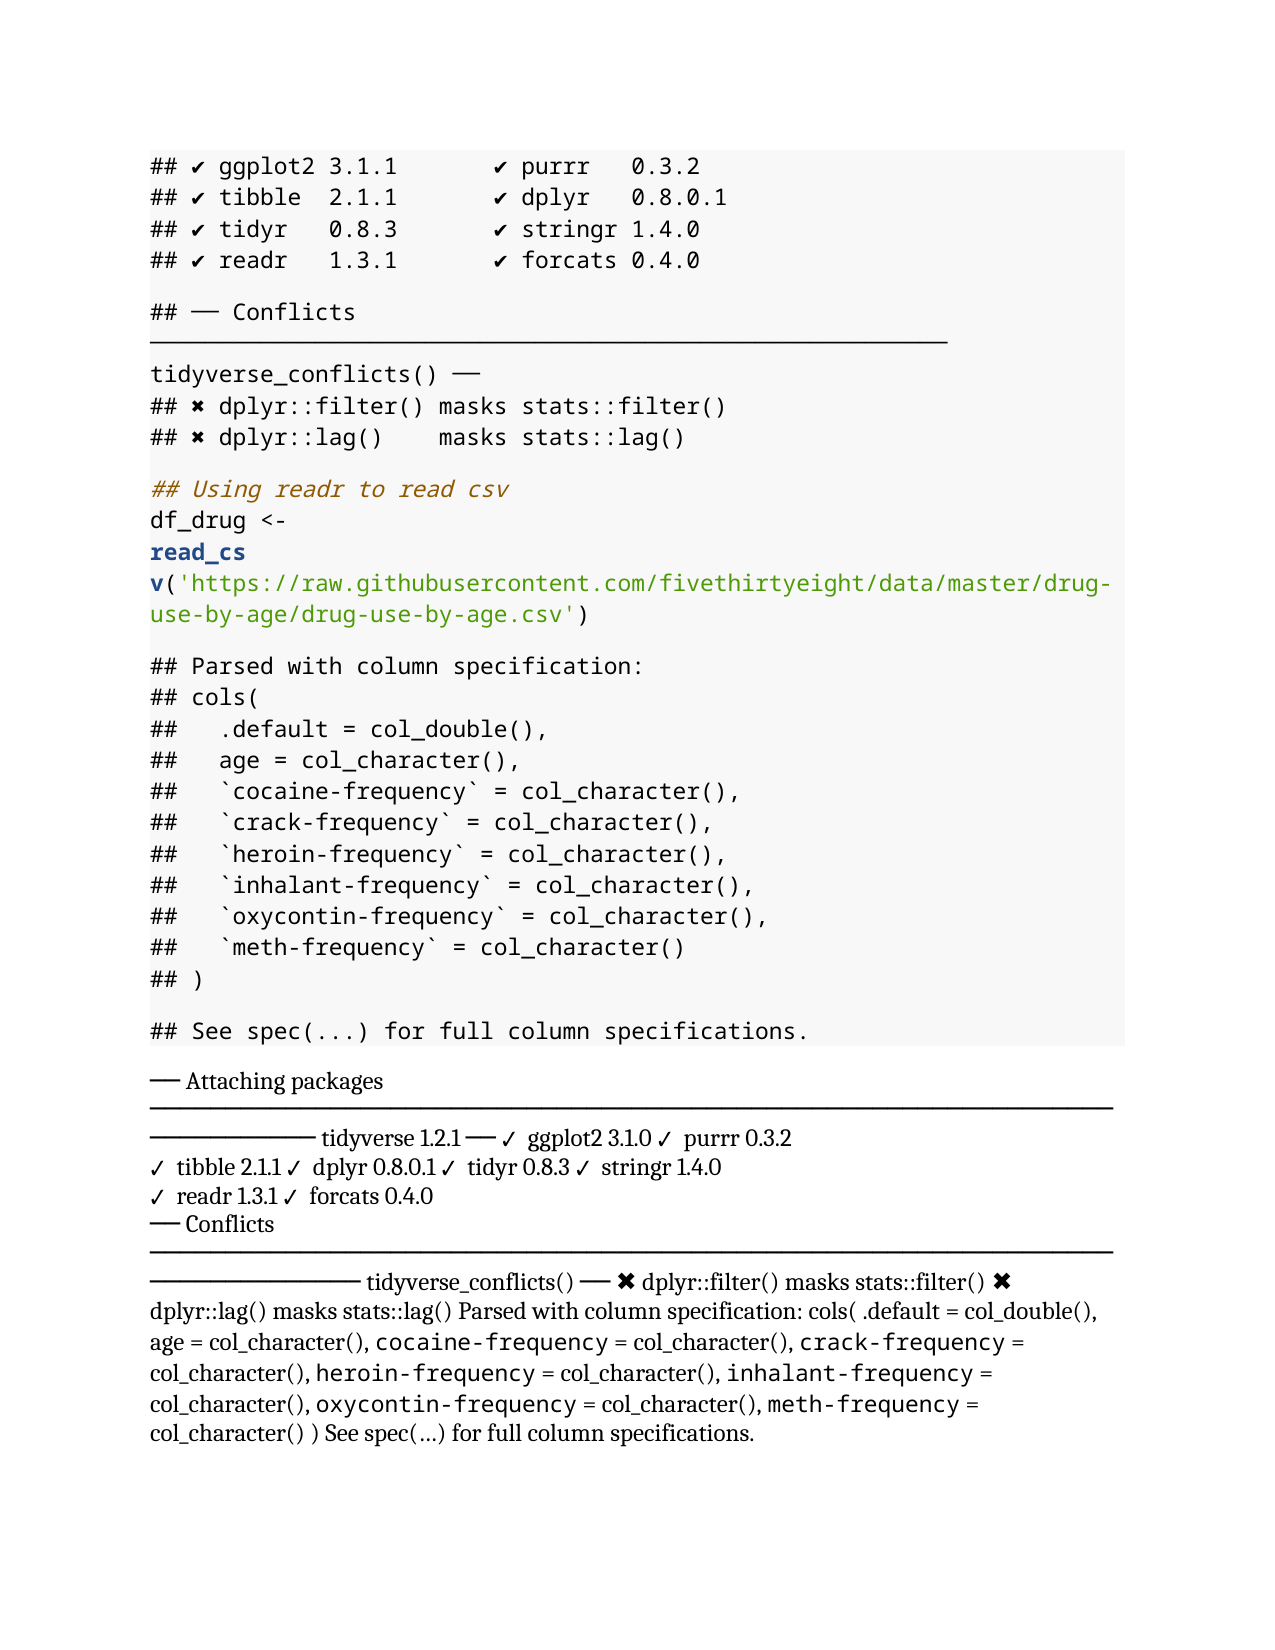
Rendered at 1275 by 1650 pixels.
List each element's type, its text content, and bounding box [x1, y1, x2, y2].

text ── Attaching packages ─────────────────────────────────────────────────────────────────────────── tidyverse 1.2.1 ── ✔ ggplot2 3.1.0 ✔ purrr 0.3.2 ✔ tibble 2.1.1 ✔ dplyr 0.8.0.1 ✔ tidyr 0.8.3 ✔ stringr 1.4.0 ✔ readr 1.3.1 ✔ forcats 0.4.0 ── Conflicts ────────────────────────────────────────────────────────────────────────────── tidyverse_conflicts() ── ✖ dplyr::filter() masks stats::filter() ✖ dplyr::lag() masks stats::lag() Parsed with column specification: cols( .default = col_double(), age = col_character(), cocaine-frequency = col_character(), crack-frequency = col_character(), heroin-frequency = col_character(), inhalant-frequency = col_character(), oxycontin-frequency = col_character(), meth-frequency = col_character() ) See spec(…) for full column specifications. [150, 1067, 1125, 1448]
text ## Parsed with column specification: ## cols( ## .default = col_double(), ## age = col_character(), ## `cocaine-frequency` = col_character(), ## `crack-frequency` = col_character(), ## `heroin-frequency` = col_character(), ## `inhalant-frequency` = col_character(), ## `oxycontin-frequency` = col_character(), ## `meth-frequency` = col_character() ## ) [150, 650, 1125, 994]
text ## Using readr to read csv df_drug <- read_csv('https://raw.githubusercontent.com/fivethirtyeight/data/master/drug-use-by-age/drug-use-by-age.csv') [246, 473, 1125, 629]
text ## See spec(...) for full column specifications. [150, 1014, 1125, 1046]
text ## ✔ ggplot2 3.1.1 ✔ purrr 0.3.2 ## ✔ tibble 2.1.1 ✔ dplyr 0.8.0.1 ## ✔ tidyr 0.8.3 ✔ stringr 1.4.0 ## ✔ readr 1.3.1 ✔ forcats 0.4.0 [150, 150, 1125, 275]
text ## ── Conflicts ────────────────────────────────────────────────────────── tidyverse_conflicts() ── ## ✖ dplyr::filter() masks stats::filter() ## ✖ dplyr::lag() masks stats::lag() [150, 296, 1125, 452]
